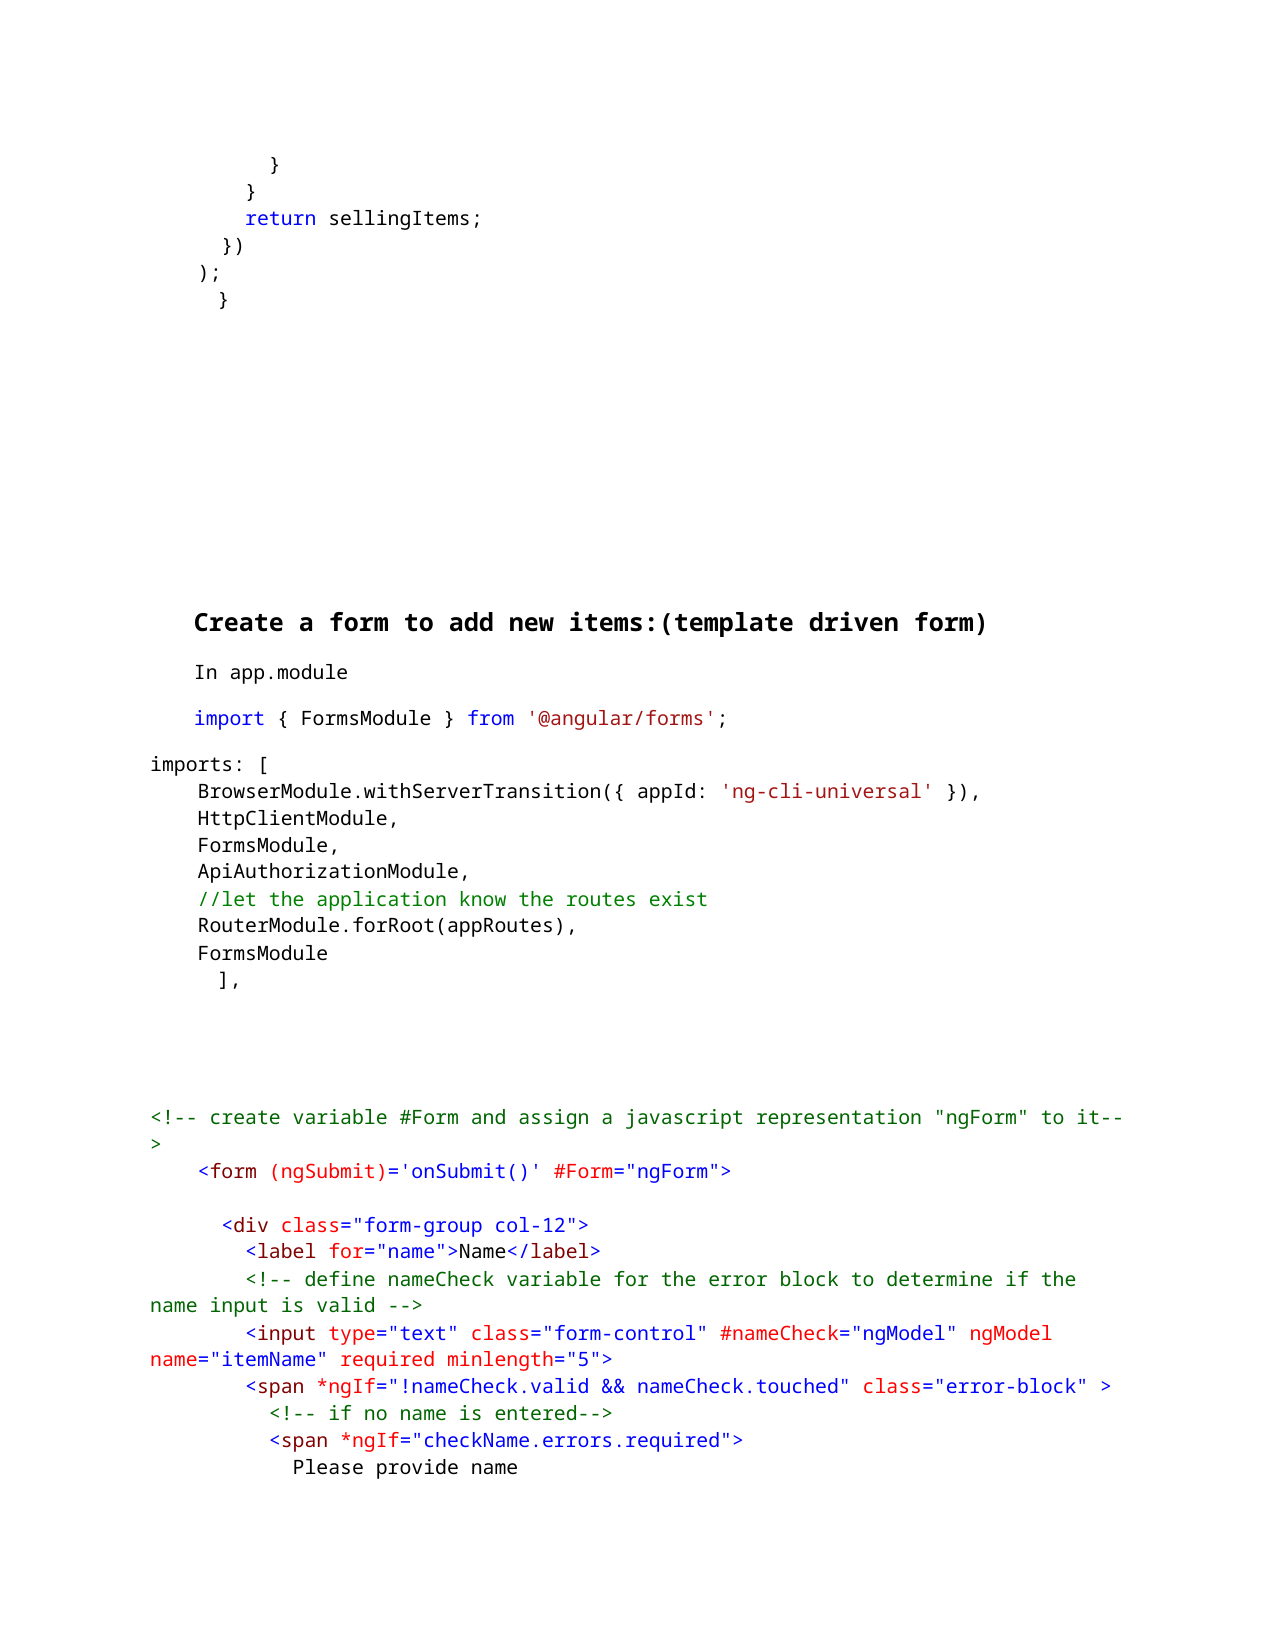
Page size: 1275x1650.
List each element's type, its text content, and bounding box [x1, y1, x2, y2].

text } [150, 285, 1125, 312]
text //let the application know the routes exist [150, 885, 1125, 912]
text <div class="form-group col-12"> [150, 1211, 1125, 1238]
text Please provide name [150, 1454, 1125, 1481]
text <span *ngIf="!nameCheck.valid && nameCheck.touched" class="error-block" > [150, 1373, 1125, 1400]
text HttpClientModule, [150, 804, 1125, 831]
text } [150, 177, 1125, 204]
text RouterModule.forRoot(appRoutes), [150, 912, 1125, 939]
text <form (ngSubmit)='onSubmit()' #Form="ngForm"> [150, 1157, 1125, 1184]
text In app.module [150, 658, 1125, 685]
text return sellingItems; [150, 204, 1125, 231]
text Create a form to add new items:(template driven form) [150, 605, 1125, 639]
text imports: [ [150, 750, 1125, 777]
text <input type="text" class="form-control" #nameCheck="ngModel" ngModel name="itemName" required minlength="5"> [150, 1319, 1125, 1373]
text <!-- create variable #Form and assign a javascript representation "ngForm" to it--> [150, 1103, 1125, 1157]
text FormsModule, [150, 831, 1125, 858]
text <!-- define nameCheck variable for the error block to determine if the name input is valid --> [150, 1265, 1125, 1319]
text <span *ngIf="checkName.errors.required"> [150, 1427, 1125, 1454]
text import { FormsModule } from '@angular/forms'; [150, 704, 1125, 731]
text ); [150, 258, 1125, 285]
text } [150, 150, 1125, 177]
text }) [150, 231, 1125, 258]
text ], [150, 966, 1125, 993]
text BrowserModule.withServerTransition({ appId: 'ng-cli-universal' }), [150, 777, 1125, 804]
text <label for="name">Name</label> [150, 1238, 1125, 1265]
text ApiAuthorizationModule, [150, 858, 1125, 885]
text FormsModule [150, 939, 1125, 966]
text <!-- if no name is entered--> [150, 1400, 1125, 1427]
